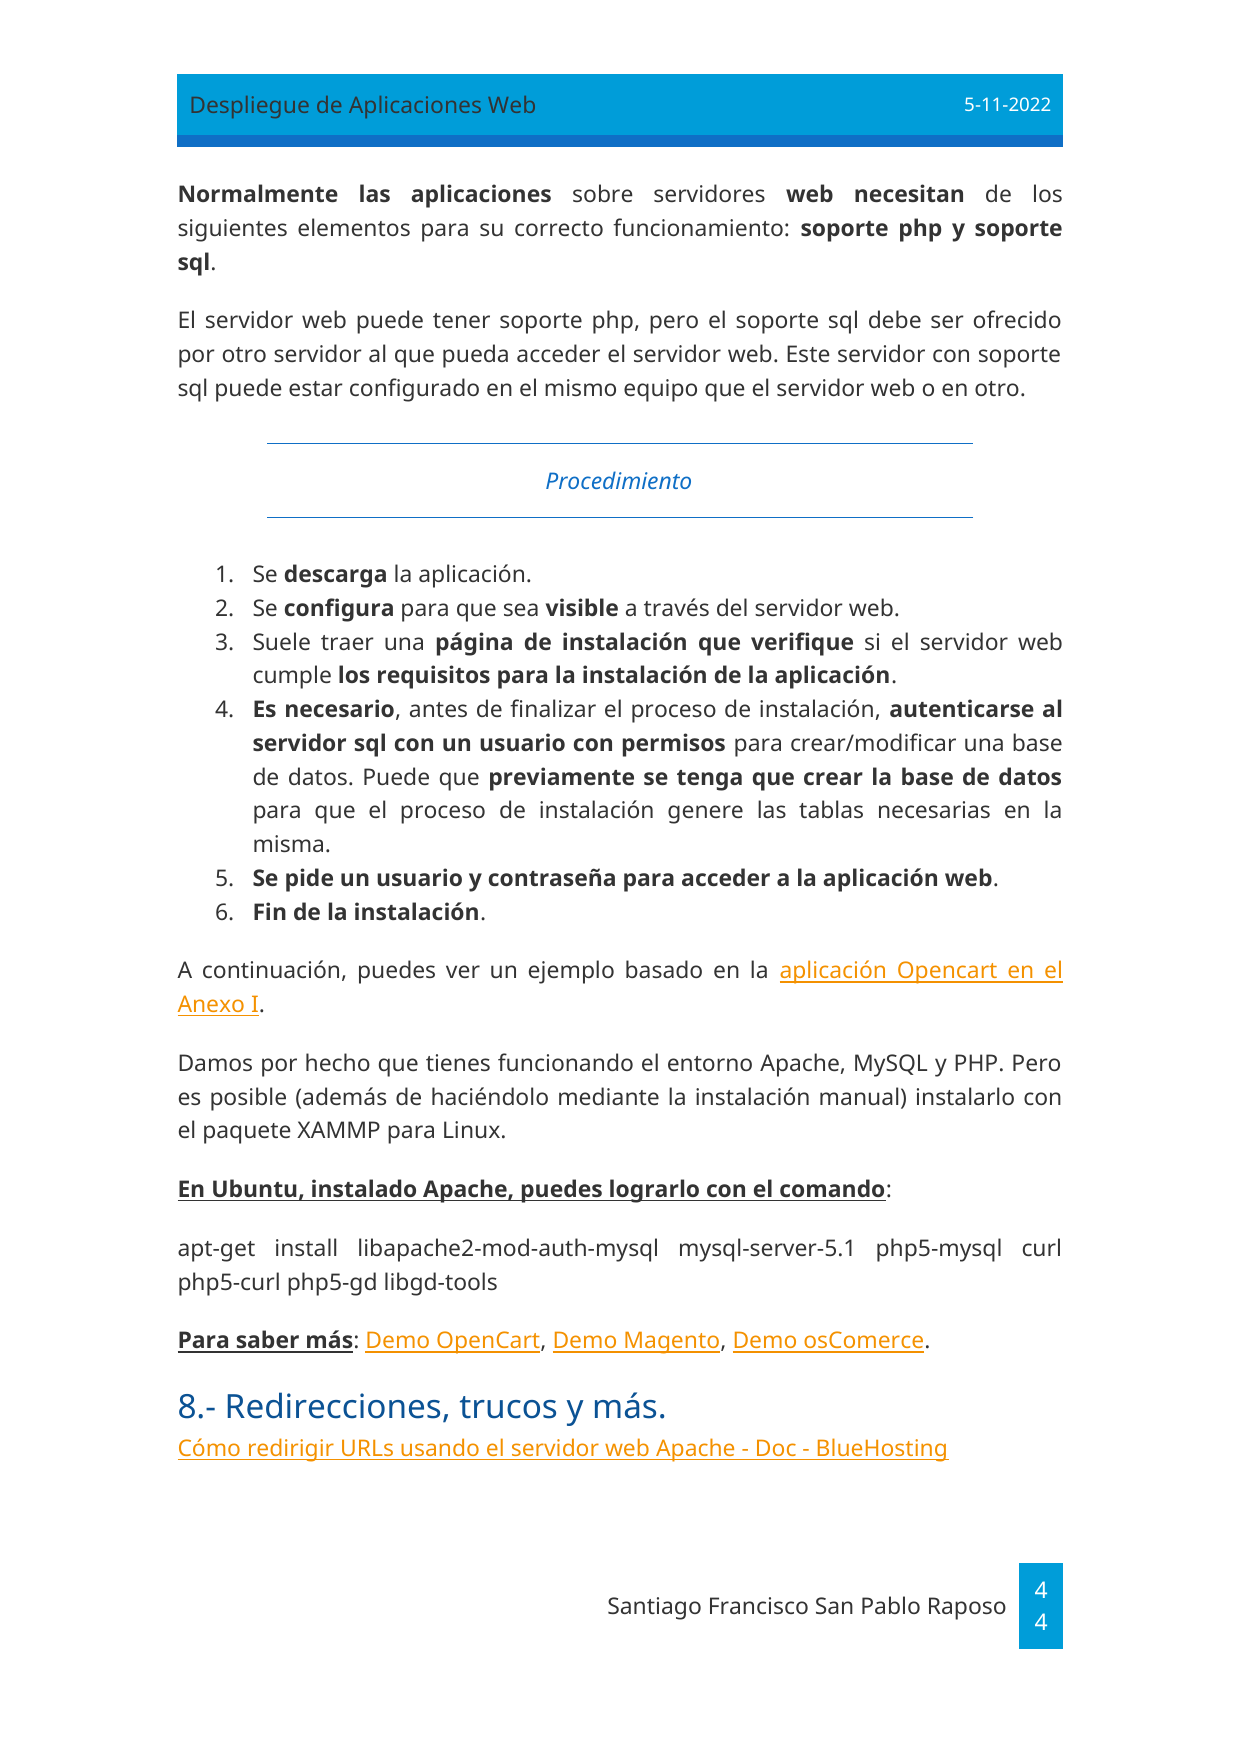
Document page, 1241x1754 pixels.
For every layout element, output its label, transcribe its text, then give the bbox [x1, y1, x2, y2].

list Se configura para que sea visible a través del servidor web. [215, 592, 1063, 623]
subtitle 8.- Redirecciones, trucos y más. [177, 1383, 1063, 1429]
text El servidor web puede tener soporte php, pero el soporte sql debe ser ofrecido por otro servidor al que pueda acceder el servidor web. Este servidor con soporte sql puede estar configurado en el mismo equipo que el servidor web o en otro. [177, 304, 1063, 403]
text En Ubuntu, instalado Apache, puedes lograrlo con el comando: [177, 1173, 1063, 1204]
text apt-get install libapache2-mod-auth-mysql mysql-server-5.1 php5-mysql curl php5-curl php5-gd libgd-tools [177, 1232, 1063, 1297]
text Cómo redirigir URLs usando el servidor web Apache - Doc - BlueHosting [177, 1432, 1063, 1463]
text Procedimiento [267, 444, 973, 517]
list Suele traer una página de instalación que verifique si el servidor web cumple los requisitos para la instalación de la aplicación. [215, 626, 1063, 691]
text Damos por hecho que tienes funcionando el entorno Apache, MySQL y PHP. Pero es posible (además de haciéndolo mediante la instalación manual) instalarlo con el paquete XAMMP para Linux. [177, 1047, 1063, 1146]
text A continuación, puedes ver un ejemplo basado en la aplicación Opencart en el Anexo I. [177, 954, 1063, 1019]
text Normalmente las aplicaciones sobre servidores web necesitan de los siguientes elementos para su correcto funcionamiento: soporte php y soporte sql. [177, 178, 1063, 277]
list Es necesario, antes de finalizar el proceso de instalación, autenticarse al servidor sql con un usuario con permisos para crear/modificar una base de datos. Puede que previamente se tenga que crear la base de datos para que el proceso de instalación genere las tablas necesarias en la misma. [215, 693, 1063, 859]
list Se pide un usuario y contraseña para acceder a la aplicación web. [215, 862, 1063, 893]
list Se descarga la aplicación. [215, 558, 1063, 589]
list Fin de la instalación. [215, 896, 1063, 927]
text Para saber más: Demo OpenCart, Demo Magento, Demo osComerce. [177, 1324, 1063, 1356]
